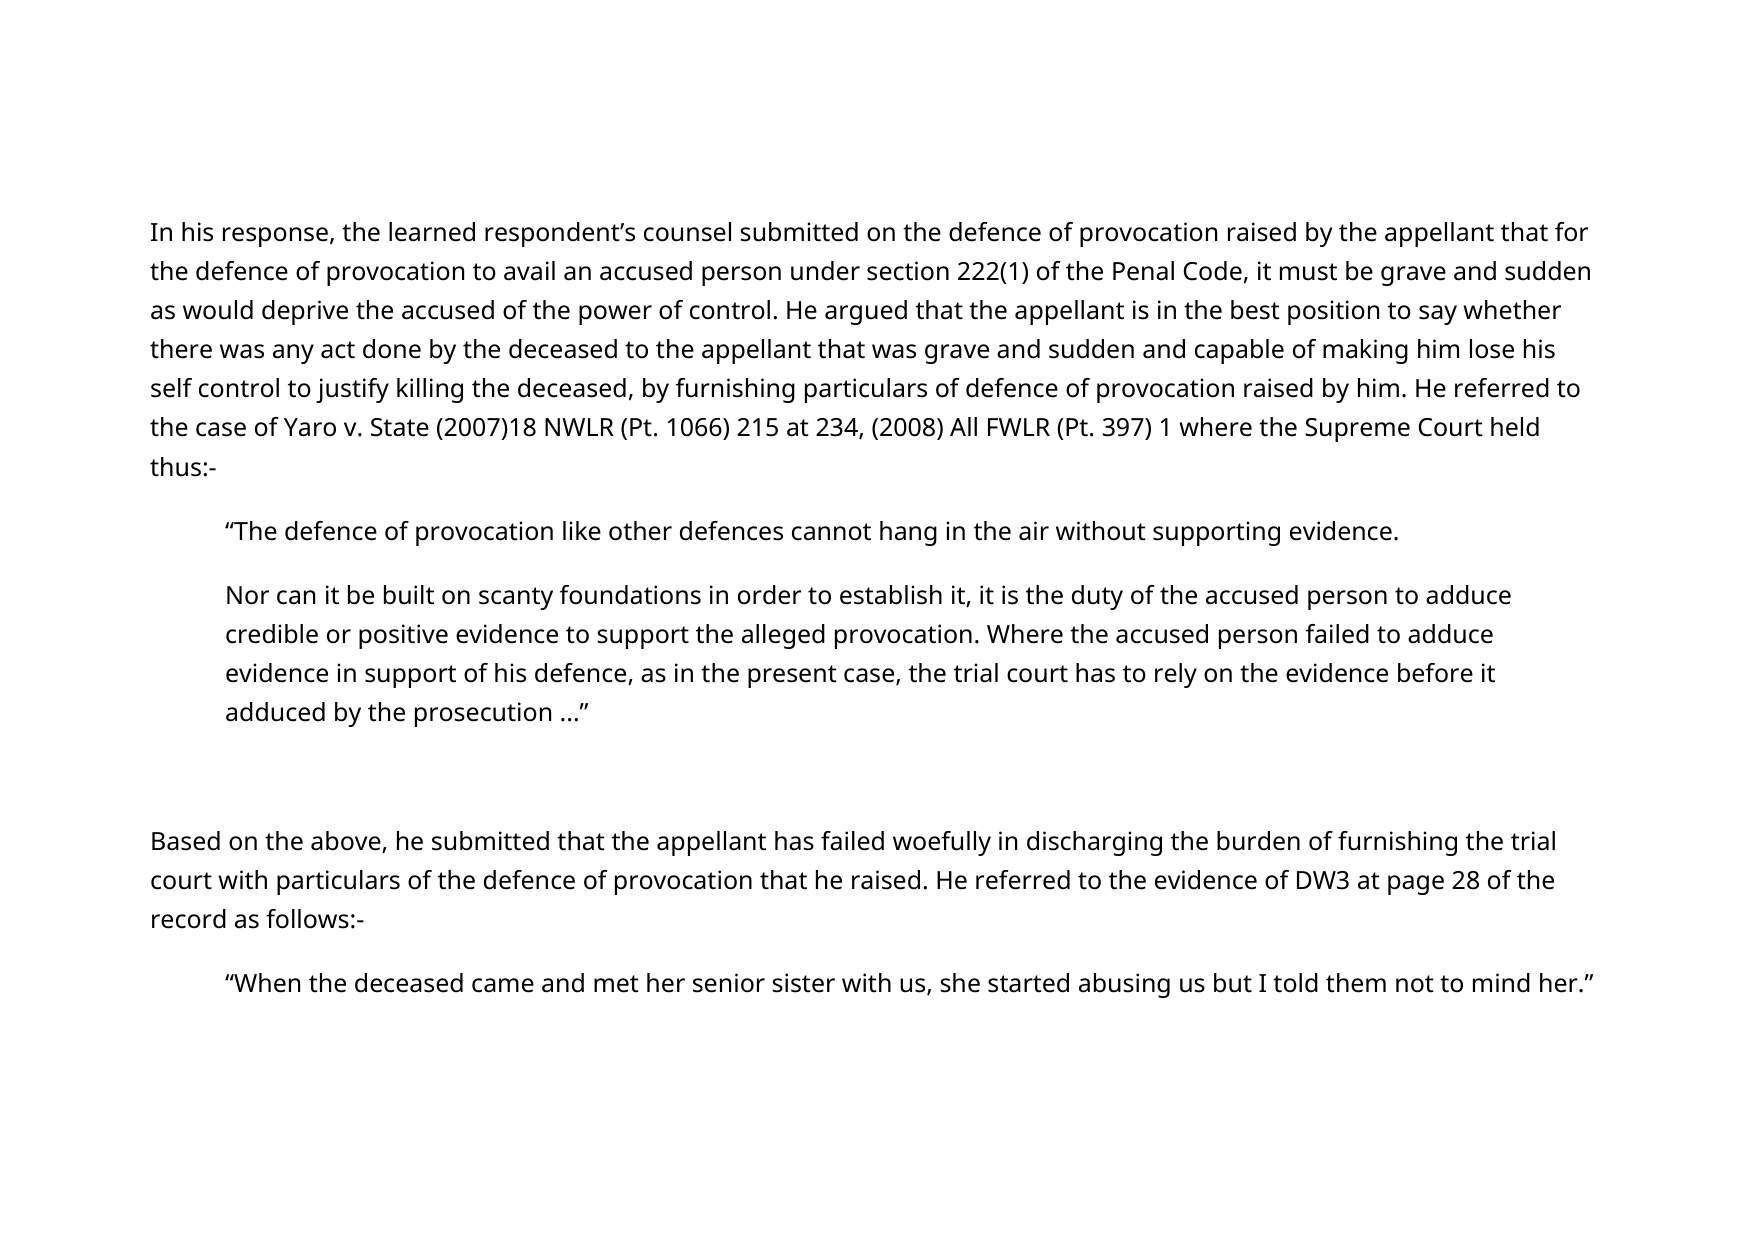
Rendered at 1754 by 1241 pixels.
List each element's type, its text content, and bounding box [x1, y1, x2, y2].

text Nor can it be built on scanty foundations in order to establish it, it is the duty of the accused person to adduce credible or positive evidence to support the alleged provocation. Where the accused person failed to adduce evidence in support of his defence, as in the present case, the trial court has to rely on the evidence before it adduced by the prosecution ...” [225, 577, 1604, 729]
text “The defence of provocation like other defences cannot hang in the air without supporting evidence. [225, 513, 1604, 547]
text Based on the above, he submitted that the appellant has failed woefully in discharging the burden of furnishing the trial court with particulars of the defence of provocation that he raised. He referred to the evidence of DW3 at page 28 of the record as follows:- [150, 823, 1604, 936]
text “When the deceased came and met her senior sister with us, she started abusing us but I told them not to mind her.” [225, 966, 1604, 1000]
text In his response, the learned respondent’s counsel submitted on the defence of provocation raised by the appellant that for the defence of provocation to avail an accused person under section 222(1) of the Penal Code, it must be grave and sudden as would deprive the accused of the power of control. He argued that the appellant is in the best position to say whether there was any act done by the deceased to the appellant that was grave and sudden and capable of making him lose his self control to justify killing the deceased, by furnishing particulars of defence of provocation raised by him. He referred to the case of Yaro v. State (2007)18 NWLR (Pt. 1066) 215 at 234, (2008) All FWLR (Pt. 397) 1 where the Supreme Court held thus:- [150, 214, 1604, 483]
